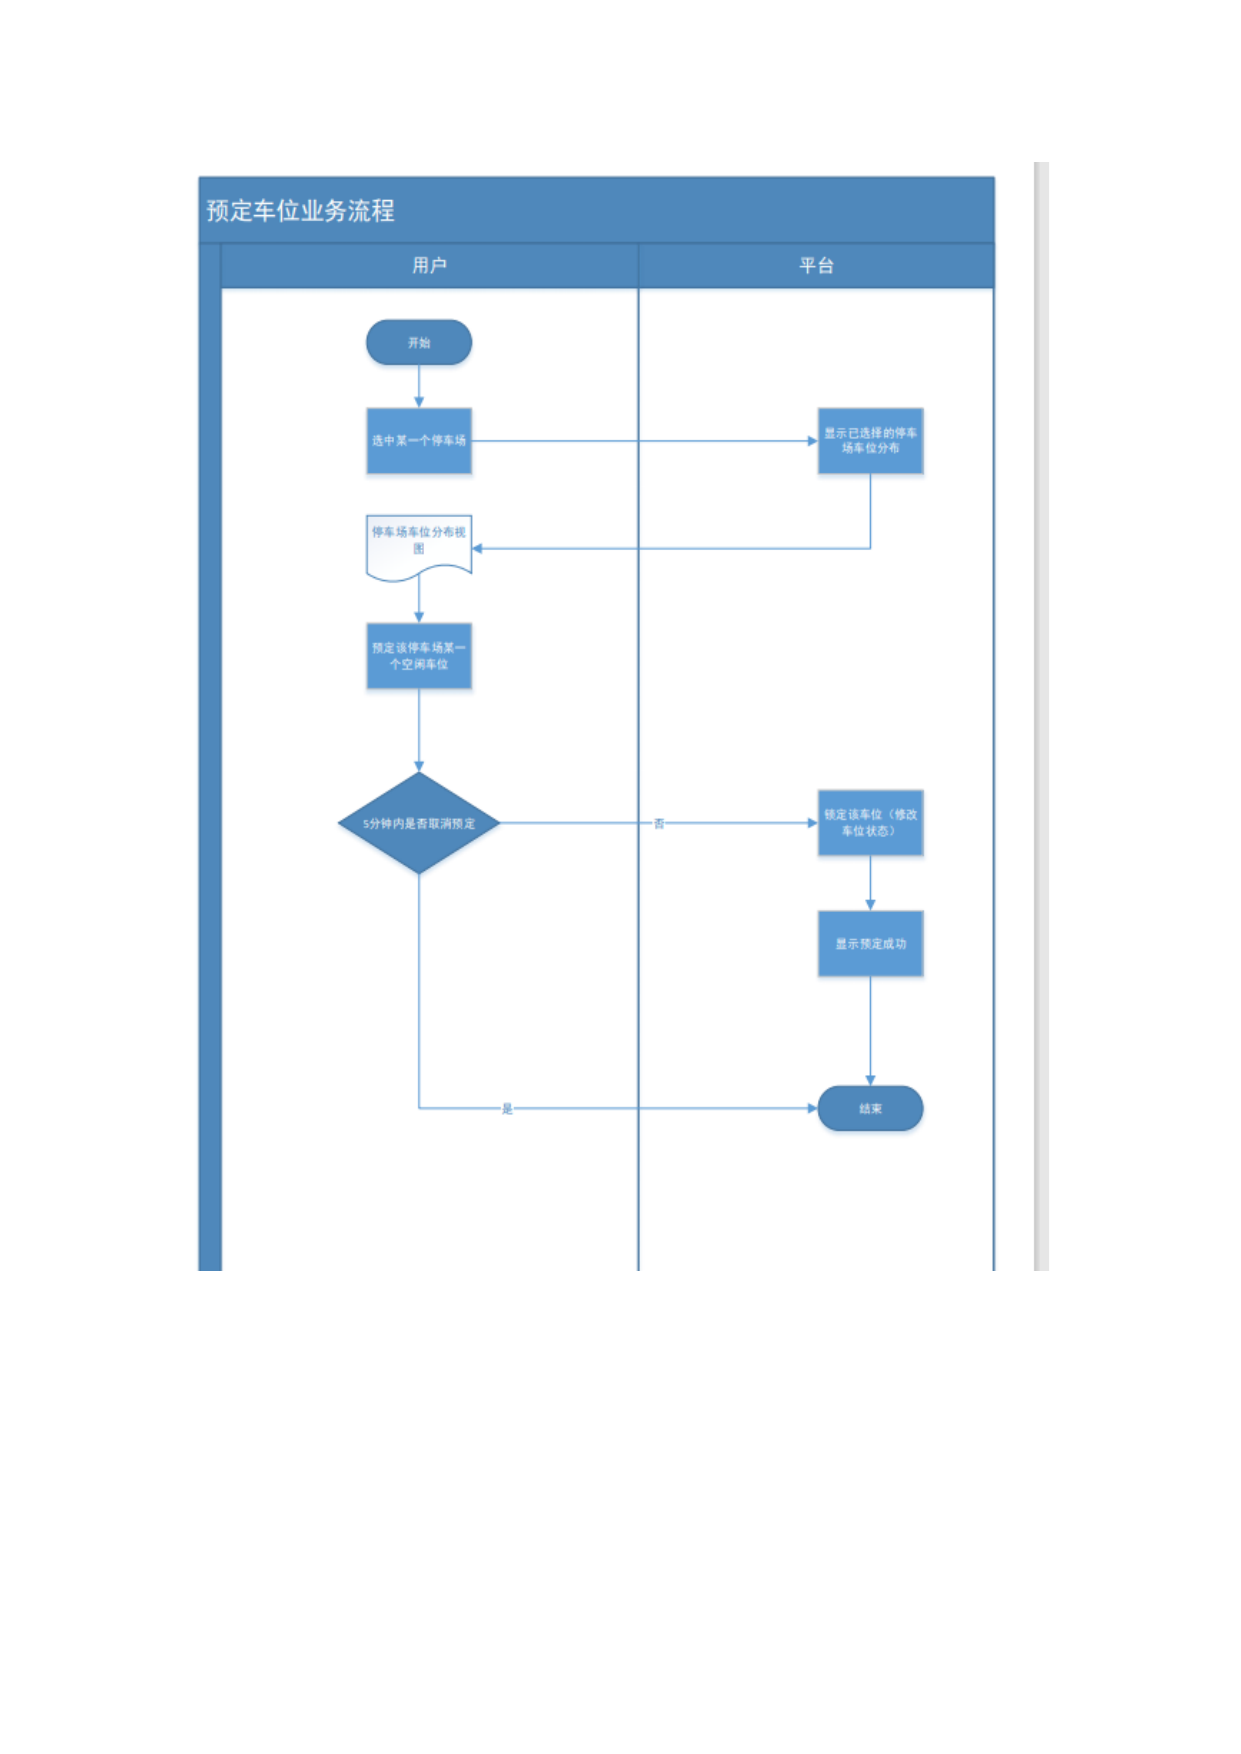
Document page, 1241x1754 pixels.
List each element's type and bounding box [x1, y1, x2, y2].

picture [191, 162, 1050, 1271]
